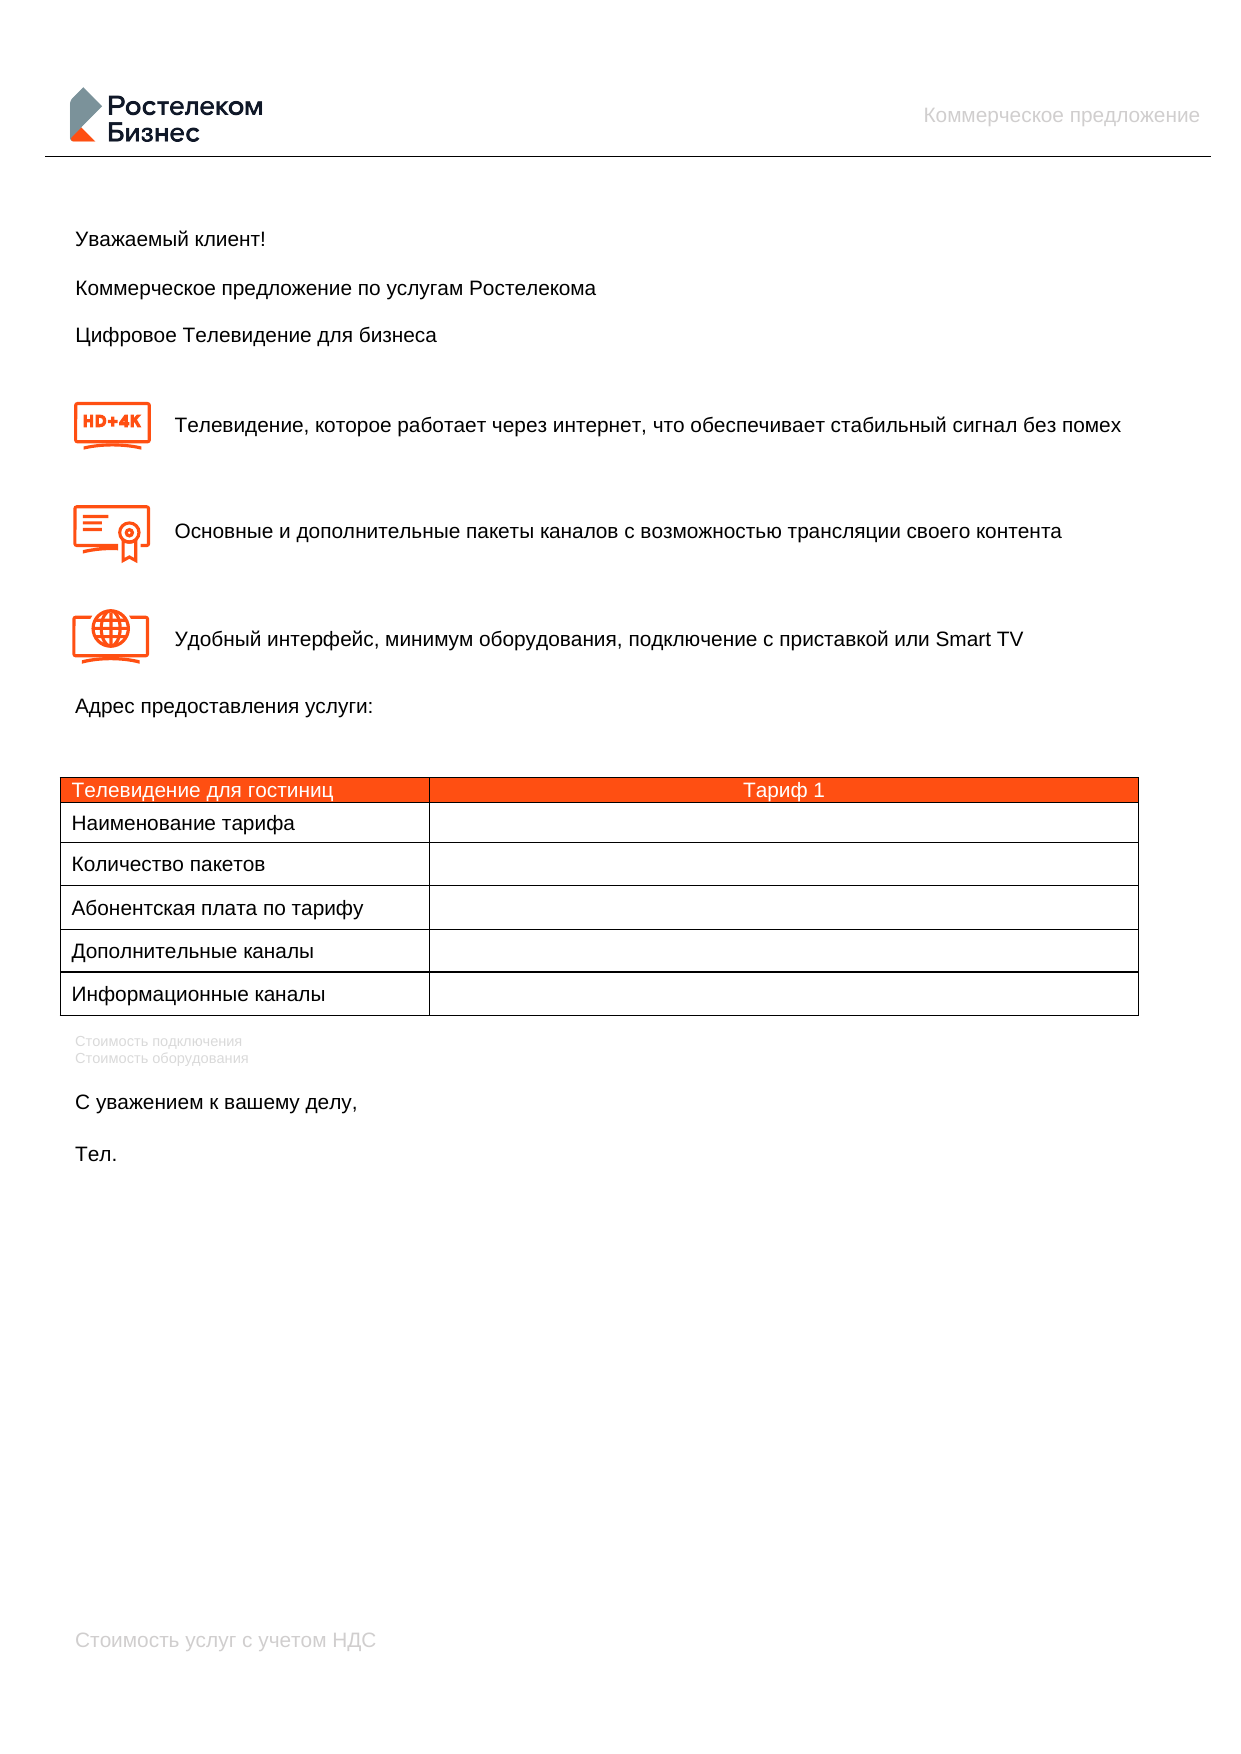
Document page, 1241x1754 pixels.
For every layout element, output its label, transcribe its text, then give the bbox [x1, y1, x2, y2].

text С уважением к вашему делу, [75, 1090, 1165, 1114]
text Адрес предоставления услуги: [75, 694, 1165, 718]
table_cell [430, 843, 1138, 885]
table_cell Цифровое Телевидение для бизнеса [60, 323, 1197, 370]
table_header Тариф 1 [430, 778, 1138, 802]
table_cell [430, 973, 1138, 1015]
table_cell Телевидение, которое работает через интернет, что обеспечивает стабильный сигнал без помех [163, 370, 1197, 479]
text Стоимость подключения [75, 1033, 1165, 1049]
text Стоимость оборудования [75, 1049, 1165, 1066]
table_cell Удобный интерфейс, минимум оборудования, подключение с приставкой или Smart TV [163, 583, 1197, 694]
table_cell Количество пакетов [61, 843, 429, 885]
table_cell Наименование тарифа [61, 803, 429, 842]
table_cell [60, 479, 163, 583]
text Тел. [75, 1142, 1165, 1166]
picture [56, 73, 276, 156]
table_cell Абонентская плата по тарифу [61, 886, 429, 929]
table_cell [430, 930, 1138, 971]
table_header Коммерческое предложение по услугам Ростелекома [60, 276, 1197, 323]
table_cell [60, 370, 163, 479]
table_cell [60, 583, 163, 694]
table_header Телевидение для гостиниц [61, 778, 429, 802]
table_cell Дополнительные каналы [61, 930, 429, 971]
table_cell [430, 803, 1138, 842]
table_cell Информационные каналы [61, 973, 429, 1015]
text Уважаемый клиент! [75, 227, 1165, 251]
table_cell [430, 886, 1138, 929]
table_cell Основные и дополнительные пакеты каналов с возможностью трансляции своего контента [163, 479, 1197, 583]
